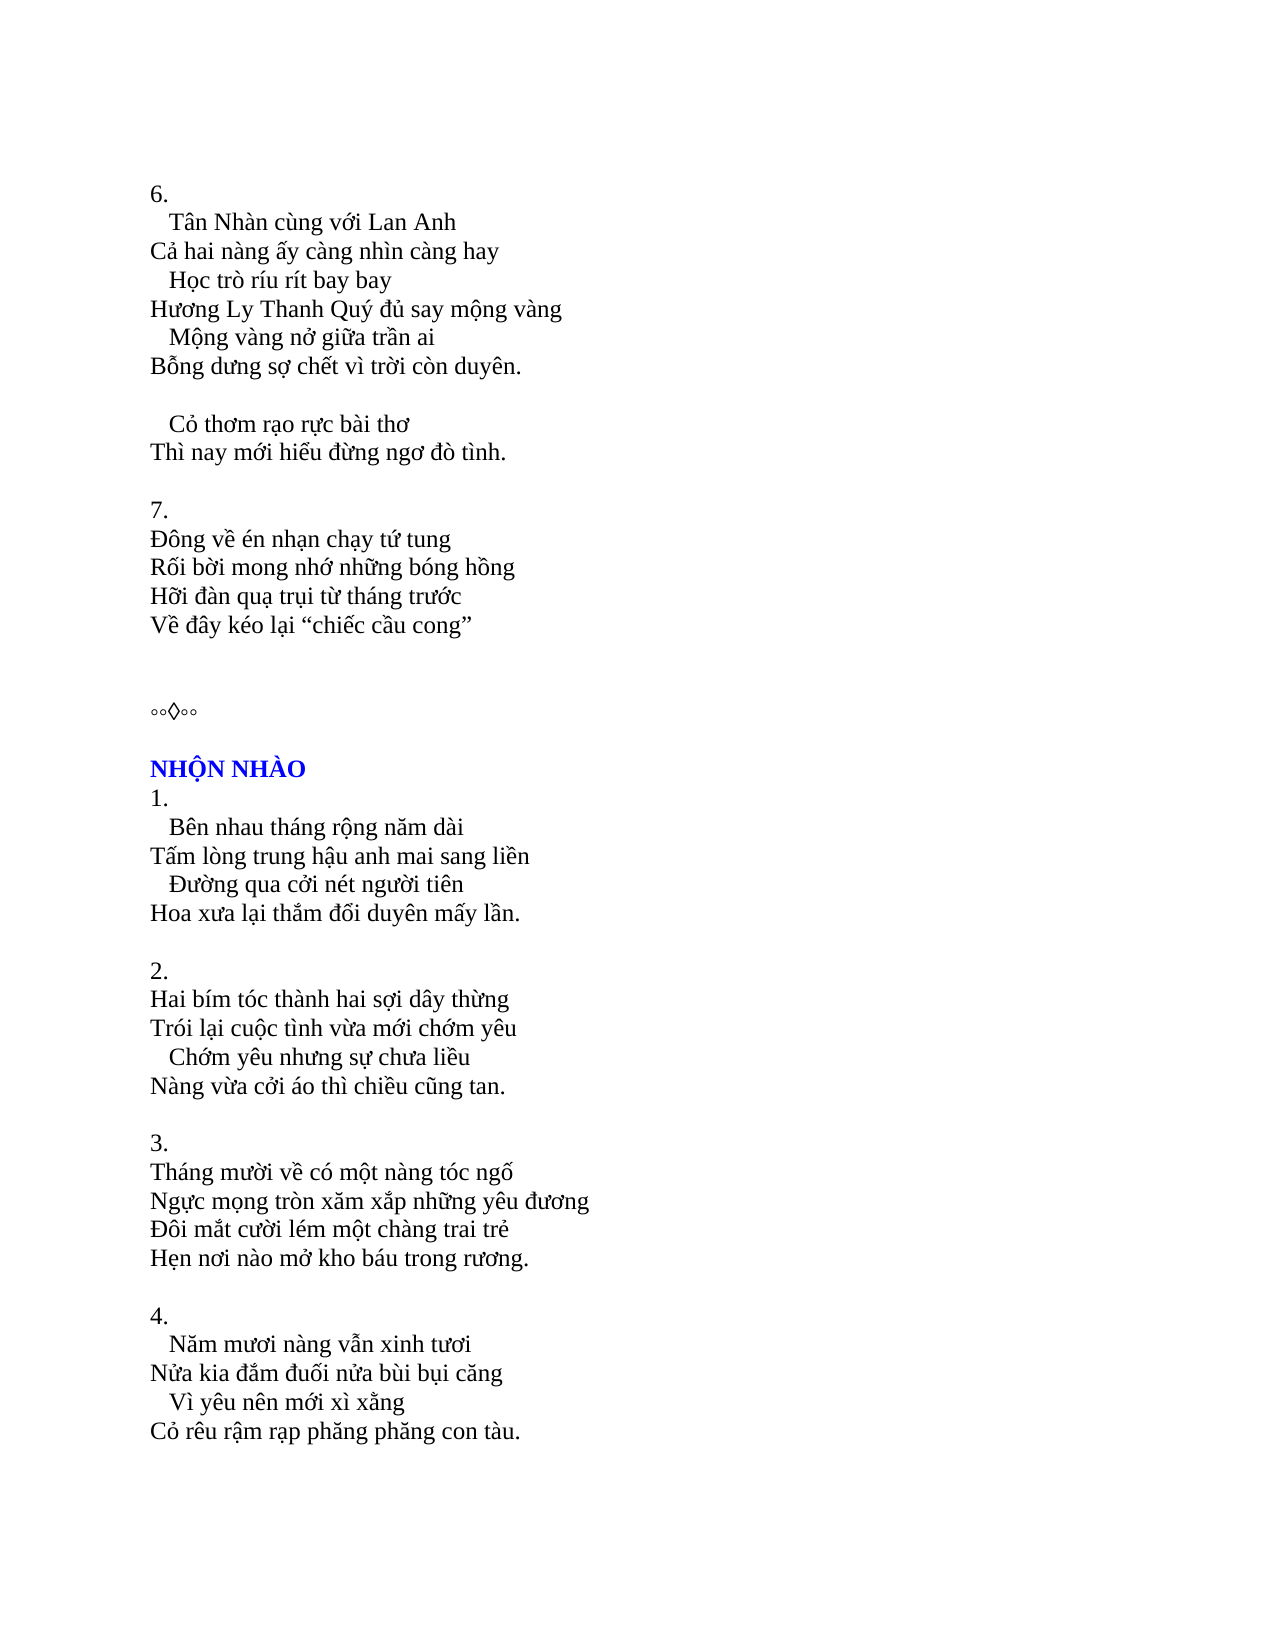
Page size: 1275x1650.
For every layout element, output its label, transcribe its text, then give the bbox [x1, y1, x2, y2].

text ◦◦◊◦◦ [150, 668, 1125, 725]
